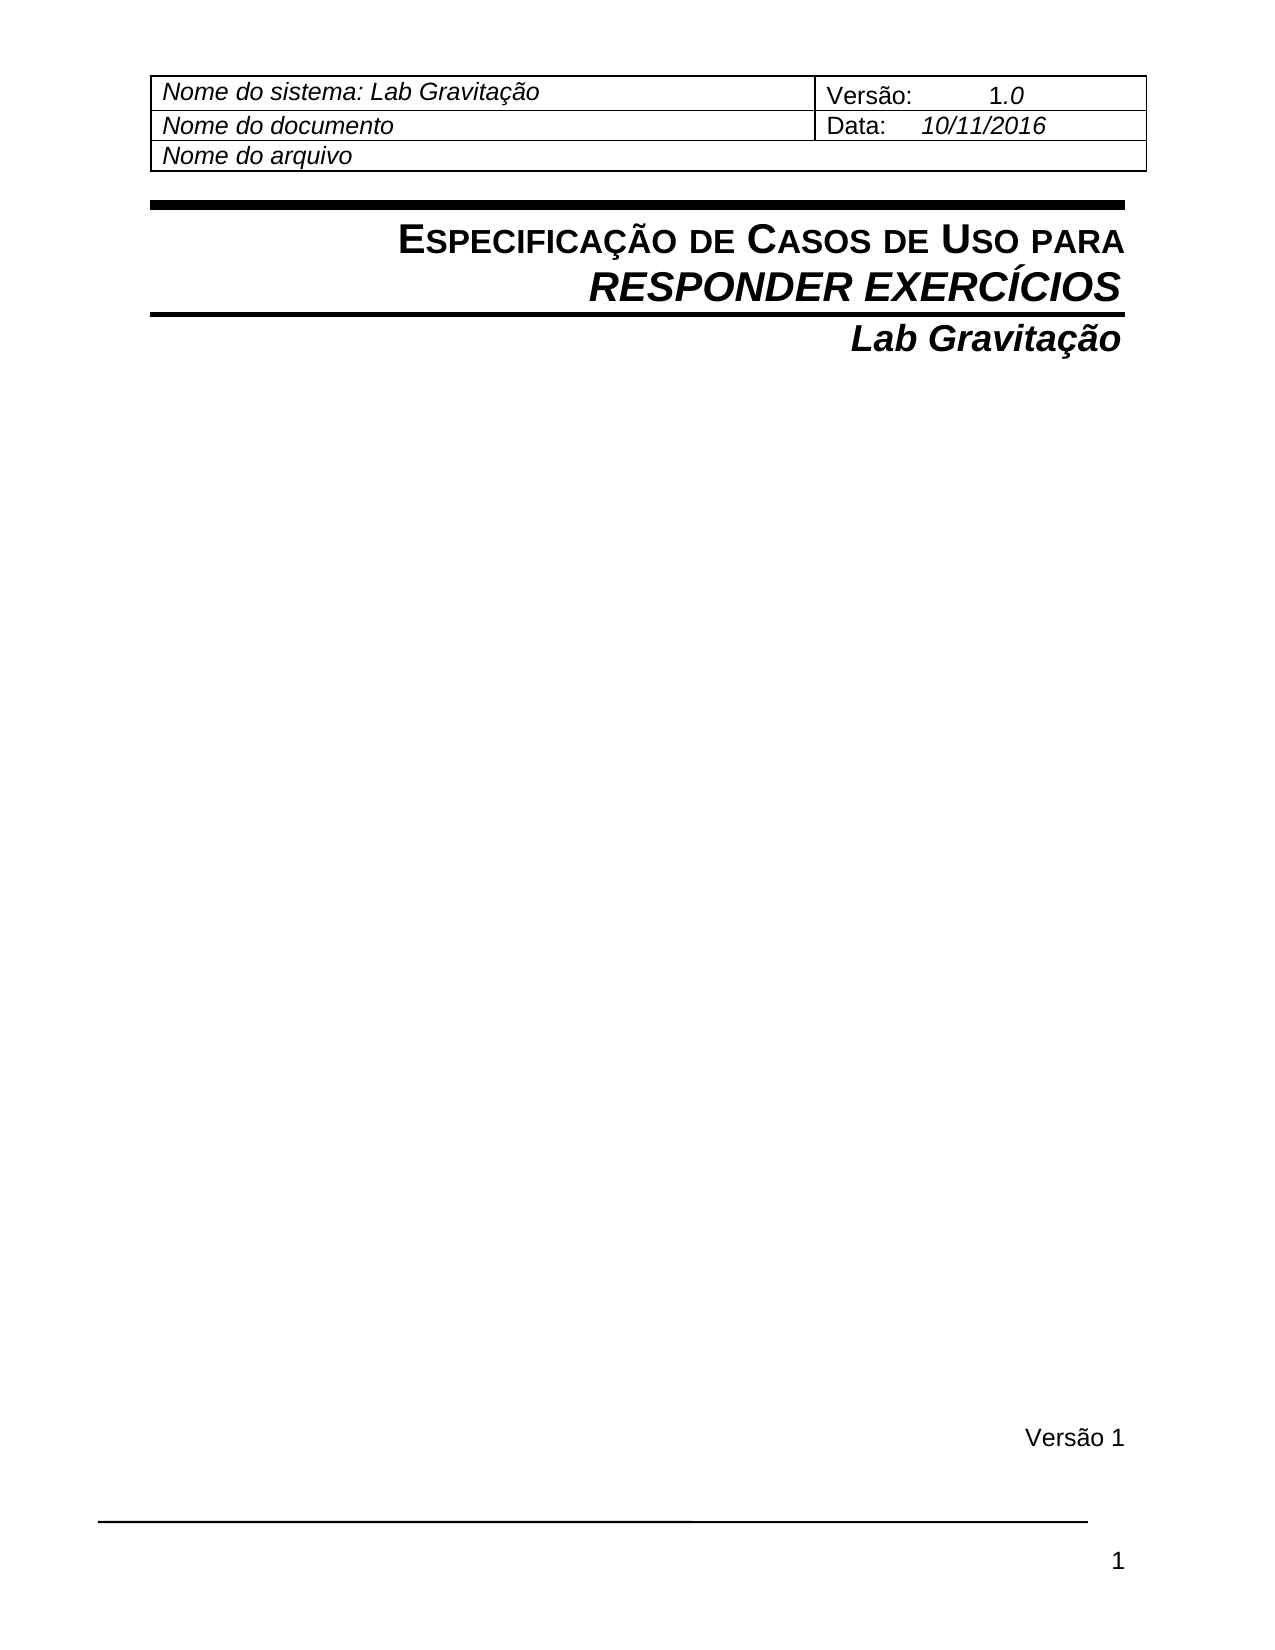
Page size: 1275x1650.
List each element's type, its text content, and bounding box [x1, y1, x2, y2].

text Versão 1 [150, 1423, 1125, 1452]
title Lab Gravitação [150, 317, 1125, 360]
text Especificação de Casos de Uso para RESPONDER EXERCÍCIOS [150, 210, 1125, 312]
